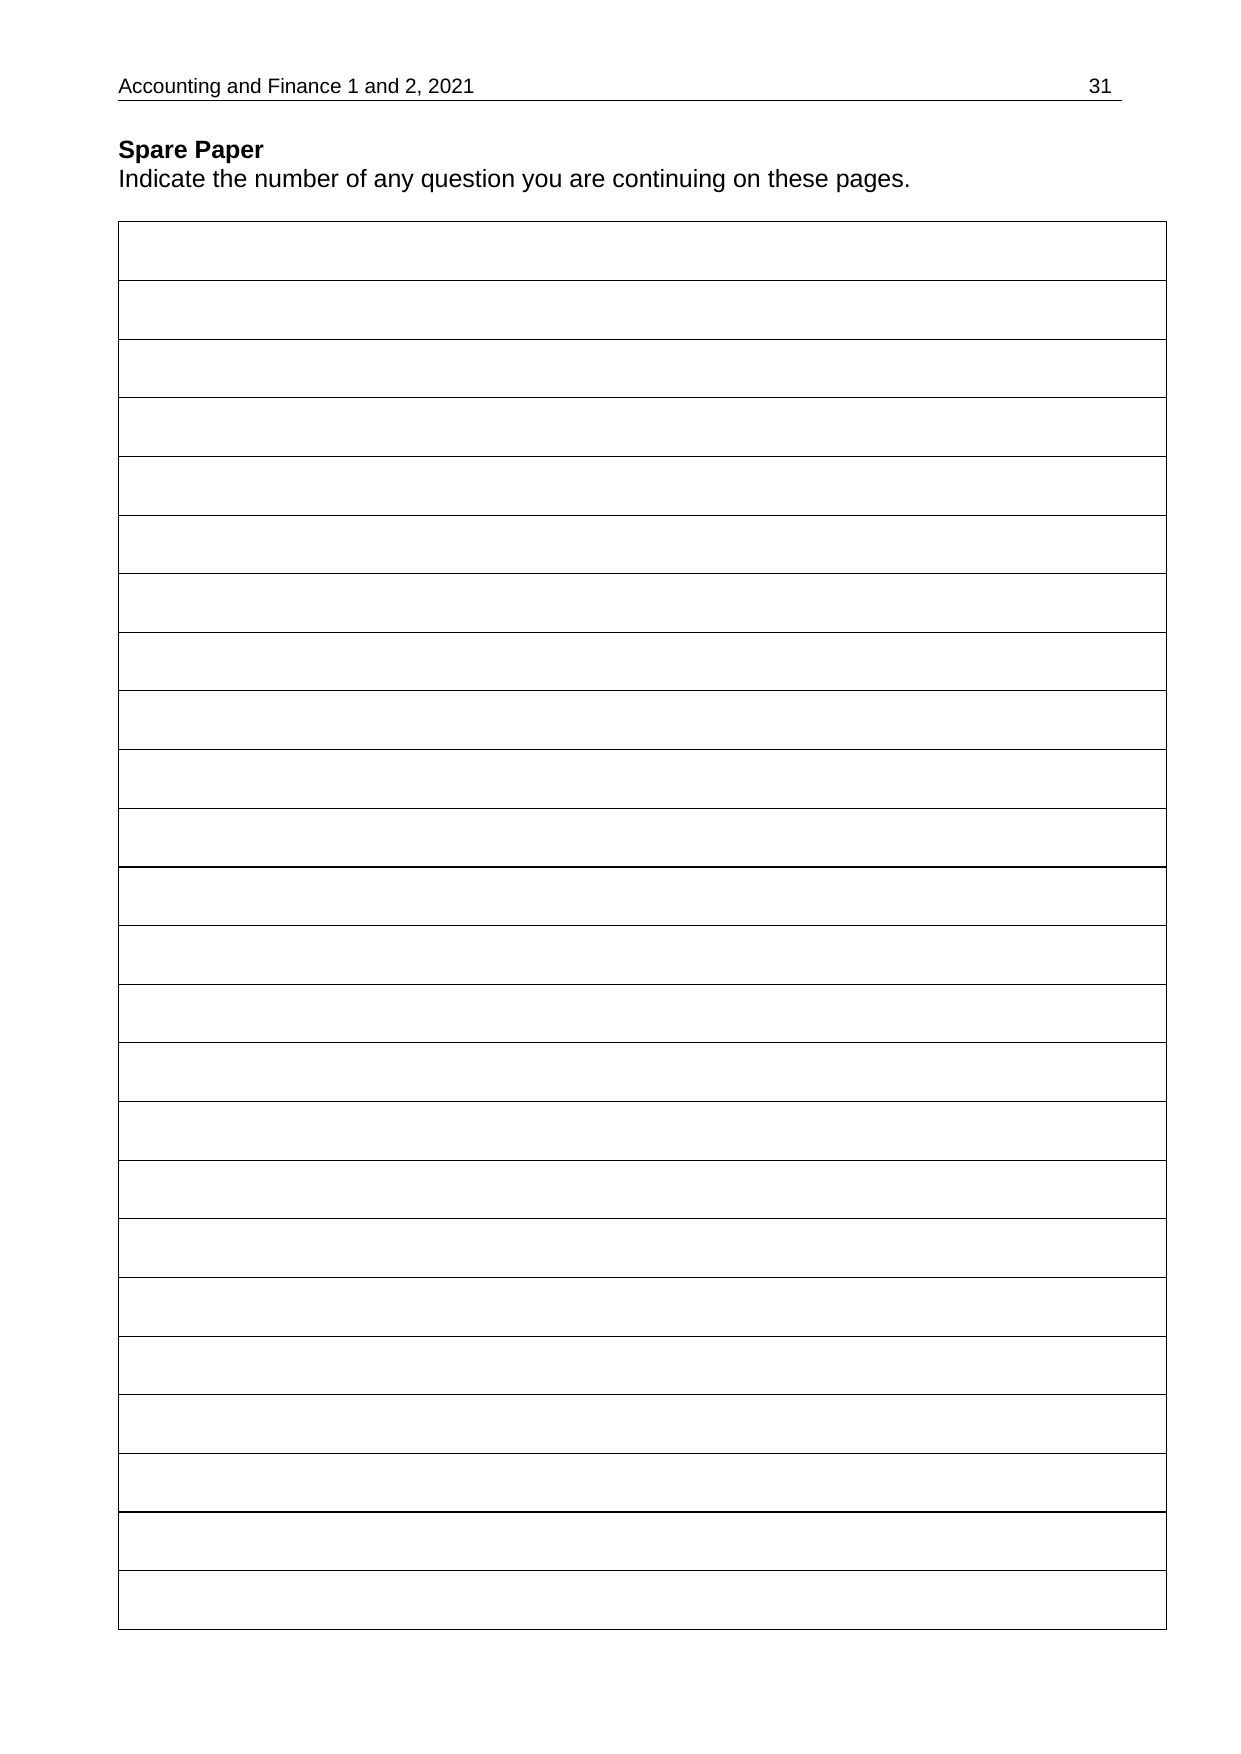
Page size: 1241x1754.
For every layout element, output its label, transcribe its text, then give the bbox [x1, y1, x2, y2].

table_cell [119, 691, 1166, 749]
table_cell [119, 574, 1166, 632]
table_cell [119, 1571, 1166, 1629]
table_cell [119, 1513, 1166, 1570]
table_cell [119, 340, 1166, 397]
text Indicate the number of any question you are continuing on these pages. [118, 164, 1122, 192]
table_cell [119, 1161, 1166, 1218]
table_cell [119, 457, 1166, 514]
table_cell [119, 1102, 1166, 1159]
table_cell [119, 633, 1166, 690]
table_cell [119, 281, 1166, 338]
text Spare Paper [118, 135, 1122, 164]
table_cell [119, 985, 1166, 1042]
table_cell [119, 1278, 1166, 1336]
table_cell [119, 1337, 1166, 1394]
table_cell [119, 1219, 1166, 1277]
table_cell [119, 1454, 1166, 1511]
table_cell [119, 809, 1166, 866]
table_header [119, 222, 1166, 280]
table_cell [119, 750, 1166, 808]
table_cell [119, 516, 1166, 573]
table_cell [119, 926, 1166, 984]
table_cell [119, 398, 1166, 456]
table_cell [119, 868, 1166, 925]
table_cell [119, 1043, 1166, 1101]
table_cell [119, 1395, 1166, 1453]
